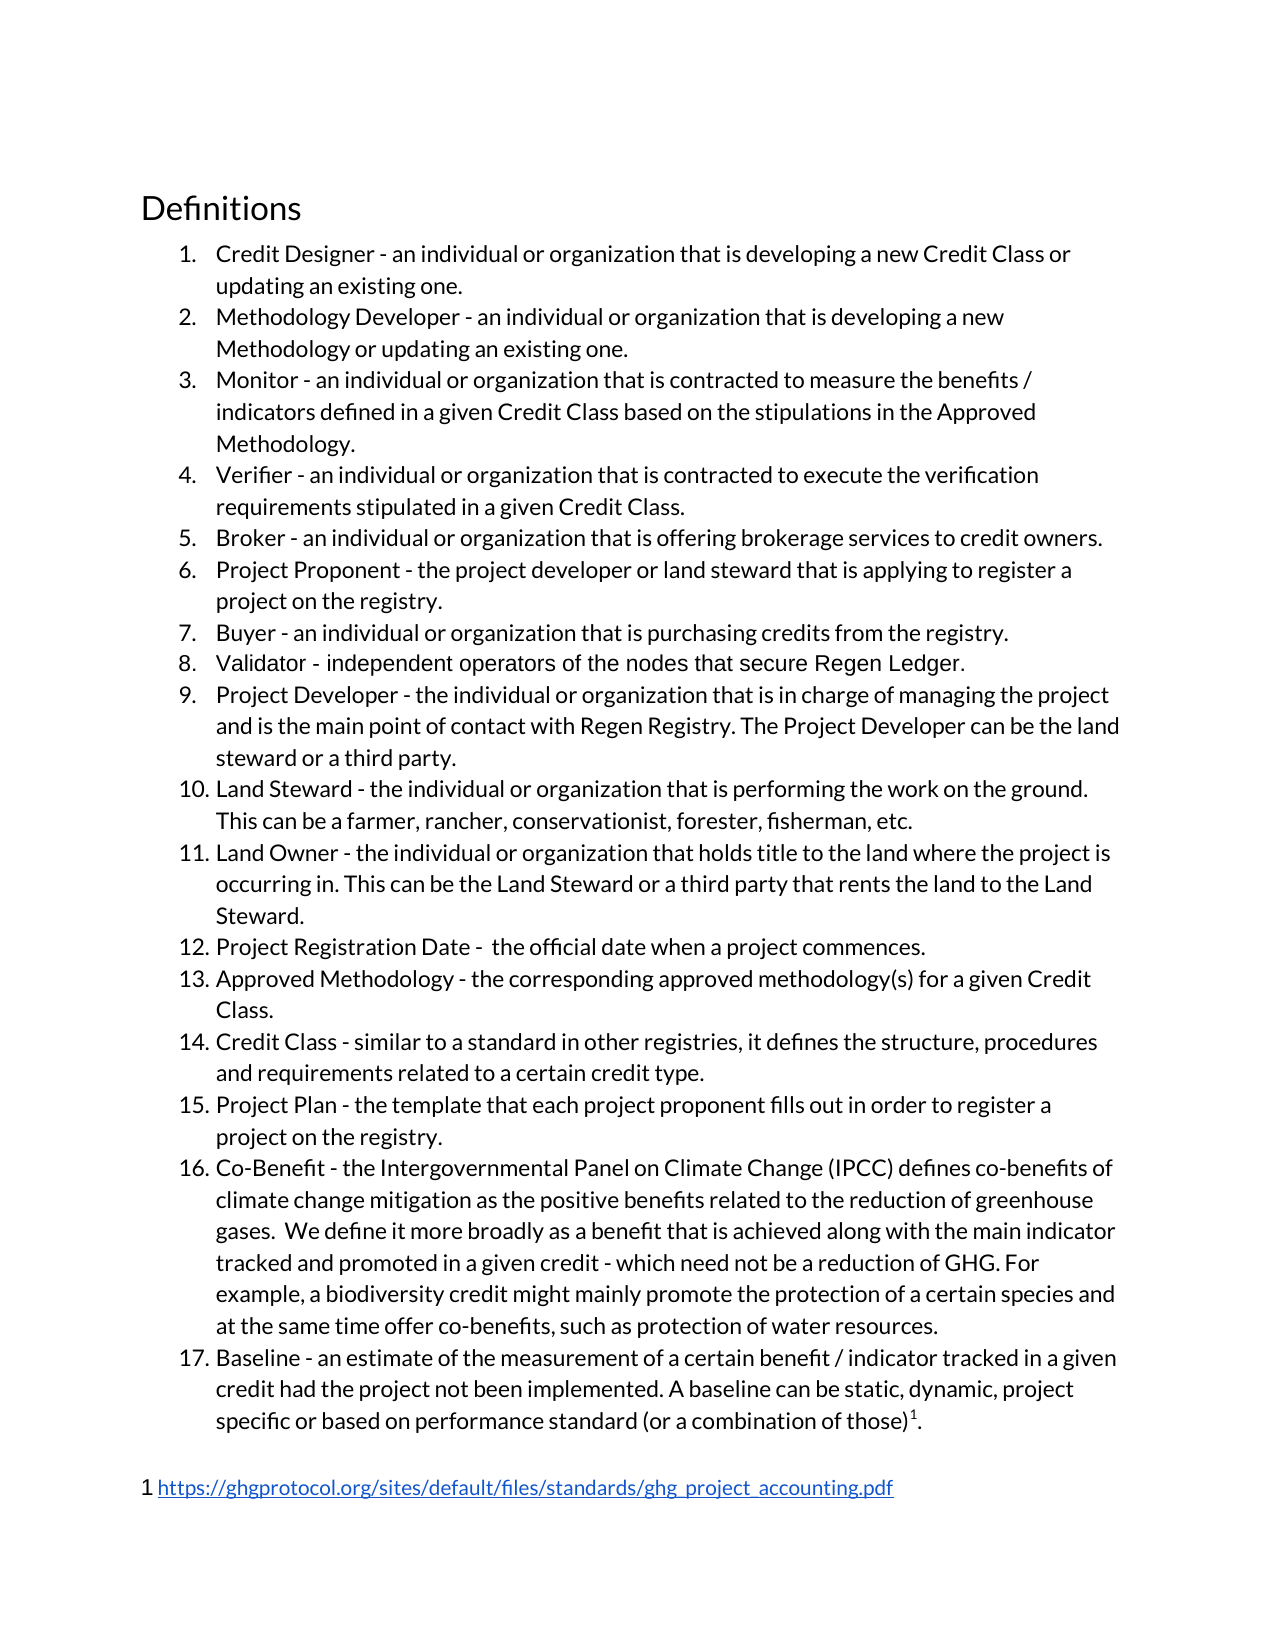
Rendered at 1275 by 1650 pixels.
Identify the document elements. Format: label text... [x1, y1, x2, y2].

list Monitor - an individual or organization that is contracted to measure the benefits / indicators defined in a given Credit Class based on the stipulations in the Approved Methodology. [178, 366, 1125, 457]
list Land Owner - the individual or organization that holds title to the land where the project is occurring in. This can be the Land Steward or a third party that rents the land to the Land Steward. [178, 838, 1125, 929]
list Land Steward - the individual or organization that is performing the work on the ground. This can be a farmer, rancher, conservationist, forester, fisherman, etc. [178, 775, 1125, 834]
list Credit Class - similar to a standard in other registries, it defines the structure, procedures and requirements related to a certain credit type. [178, 1028, 1125, 1087]
list Baseline - an estimate of the measurement of a certain benefit / indicator tracked in a given credit had the project not been implemented. A baseline can be static, dynamic, project specific or based on performance standard (or a combination of those). [178, 1343, 1125, 1434]
list Broker - an individual or organization that is offering brokerage services to credit owners. [178, 524, 1125, 552]
list Credit Designer - an individual or organization that is developing a new Credit Class or updating an existing one. [178, 240, 1125, 299]
list Verifier - an individual or organization that is contracted to execute the verification requirements stipulated in a given Credit Class. [178, 461, 1125, 520]
list Validator - independent operators of the nodes that secure Regen Ledger. [178, 650, 1125, 677]
subtitle Definitions [141, 187, 1125, 227]
list Co-Benefit - the Intergovernmental Panel on Climate Change (IPCC) defines co-benefits of climate change mitigation as the positive benefits related to the reduction of greenhouse gases. We define it more broadly as a benefit that is achieved along with the main indicator tracked and promoted in a given credit - which need not be a reduction of GHG. For example, a biodiversity credit might mainly promote the protection of a certain species and at the same time offer co-benefits, such as protection of water resources. [178, 1154, 1125, 1339]
list Project Developer - the individual or organization that is in charge of managing the project and is the main point of contact with Regen Registry. The Project Developer can be the land steward or a third party. [178, 681, 1125, 771]
list Methodology Developer - an individual or organization that is developing a new Methodology or updating an existing one. [178, 303, 1125, 362]
list Project Registration Date - the official date when a project commences. [178, 933, 1125, 961]
list Approved Methodology - the corresponding approved methodology(s) for a given Credit Class. [178, 964, 1125, 1024]
list Buyer - an individual or organization that is purchasing credits from the registry. [178, 619, 1125, 646]
list Project Plan - the template that each project proponent fills out in order to register a project on the registry. [178, 1091, 1125, 1150]
list Project Proponent - the project developer or land steward that is applying to register a project on the registry. [178, 556, 1125, 615]
